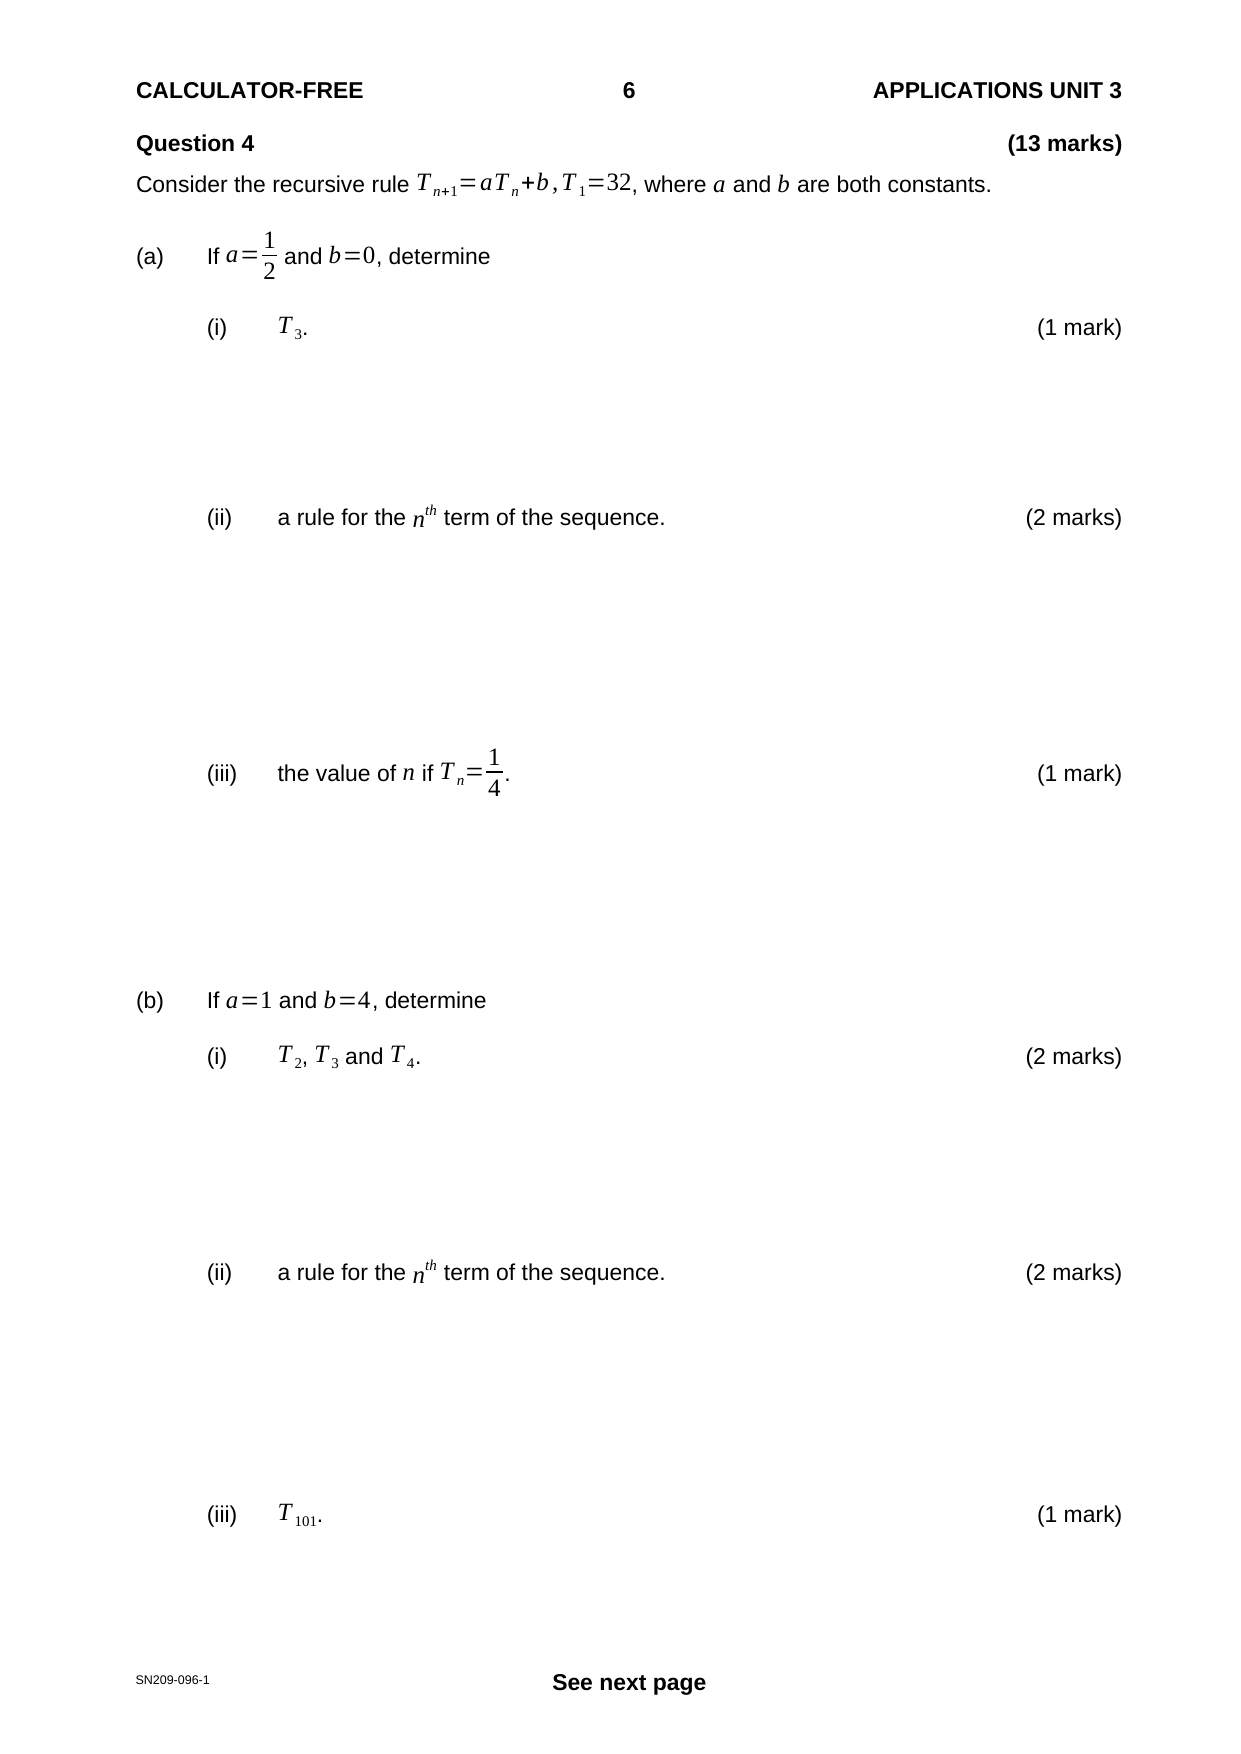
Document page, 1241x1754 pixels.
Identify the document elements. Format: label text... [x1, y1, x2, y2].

text Question 4 (13 marks) [136, 130, 1122, 156]
text (a) If and , determine [136, 226, 1122, 285]
text (iii) . (1 mark) [207, 1498, 1122, 1530]
text (b) If and , determine [136, 987, 1122, 1014]
text (iii) the value of if . (1 mark) [207, 743, 1122, 802]
text (ii) a rule for the term of the sequence. (2 marks) [207, 501, 1122, 532]
text (i) , and . (2 marks) [207, 1041, 1122, 1072]
text (ii) a rule for the term of the sequence. (2 marks) [207, 1256, 1122, 1288]
text (i) . (1 mark) [207, 312, 1122, 343]
text Consider the recursive rule , where and are both constants. [136, 169, 1122, 200]
